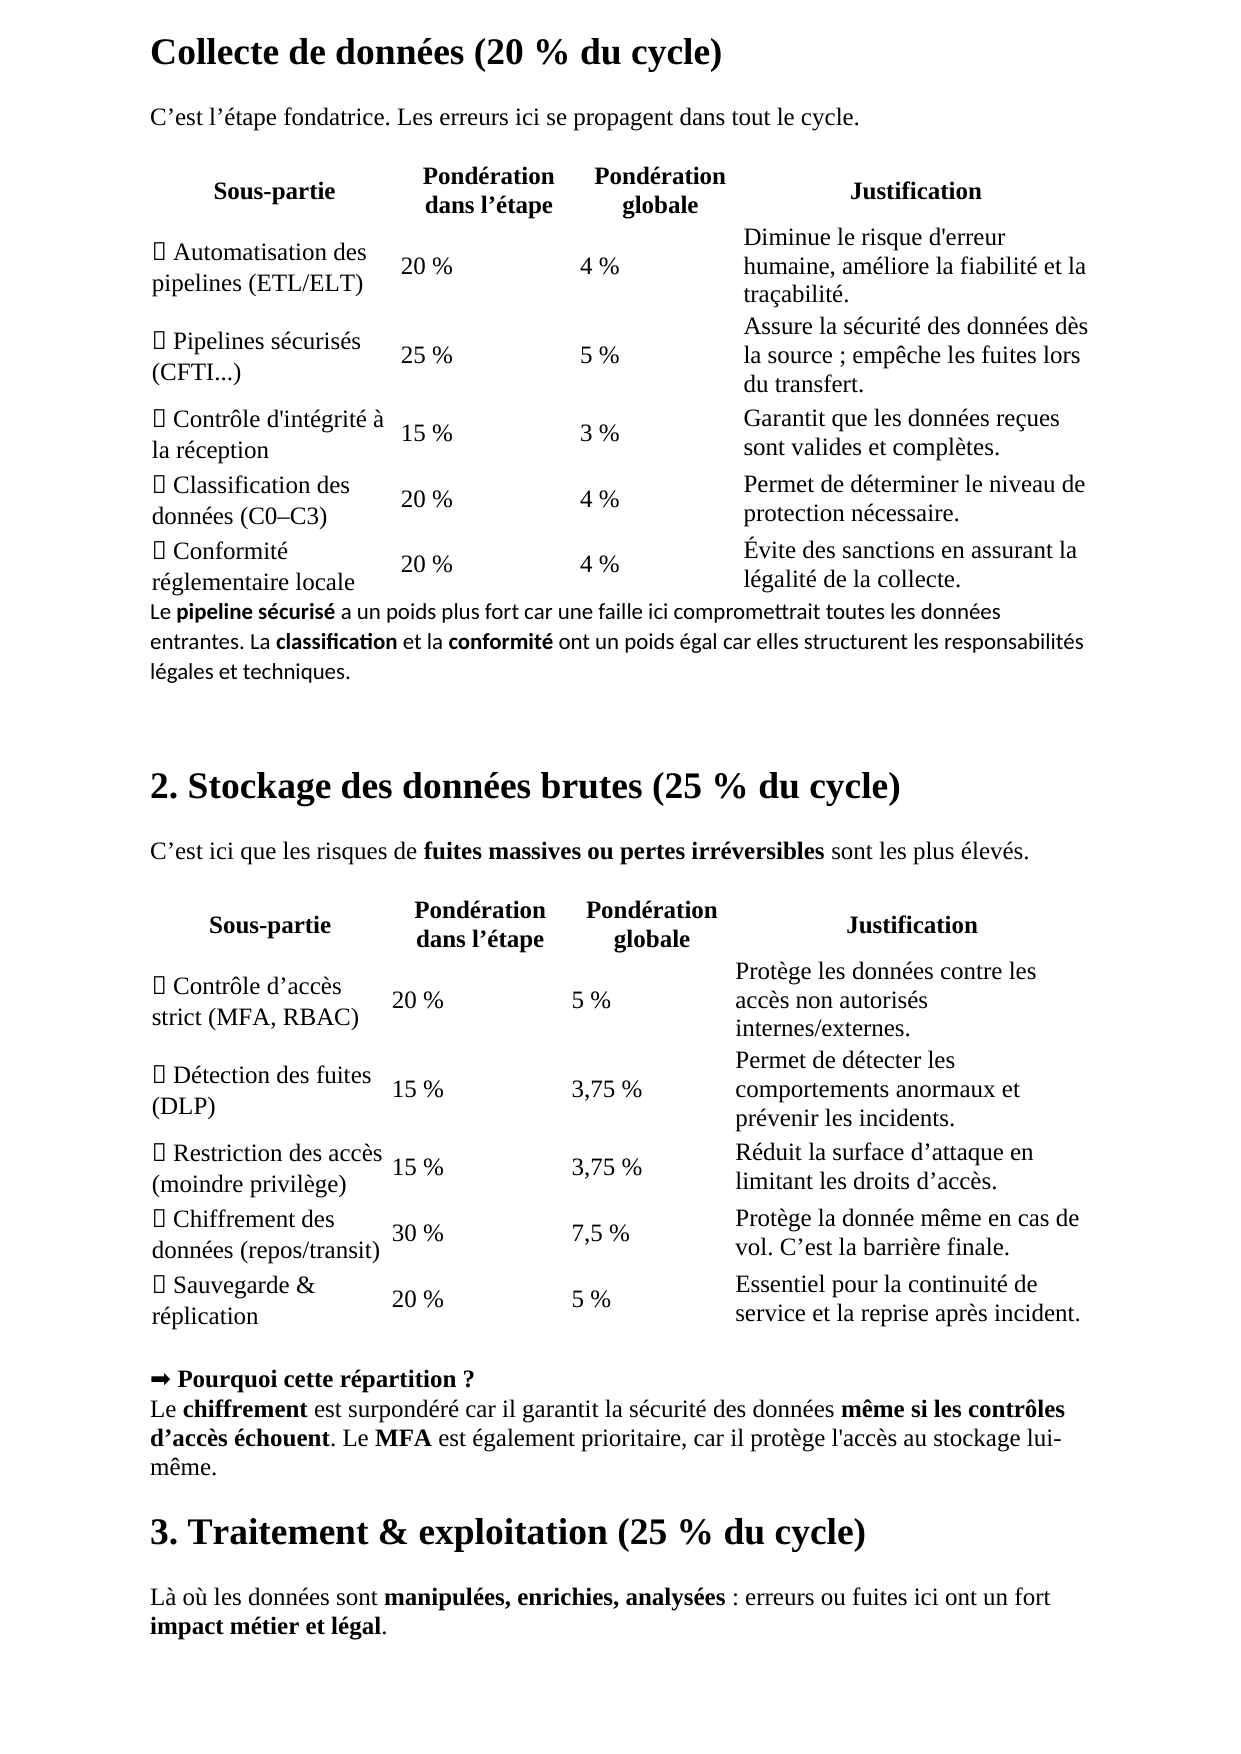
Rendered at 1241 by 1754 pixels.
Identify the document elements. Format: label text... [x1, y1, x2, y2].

table_cell Protège les données contre les accès non autorisés internes/externes. [734, 955, 1090, 1044]
text Le pipeline sécurisé a un poids plus fort car une faille ici compromettrait toutes les données entrantes. La classification et la conformité ont un poids égal car elles structurent les responsabilités légales et techniques. [150, 597, 1090, 685]
table_cell 25 % [399, 310, 578, 399]
table_cell 🔹 Restriction des accès (moindre privilège) [150, 1133, 390, 1199]
table_cell 5 % [570, 1265, 734, 1331]
table_cell 🔹 Automatisation des pipelines (ETL/ELT) [150, 220, 399, 310]
table_cell 3 % [579, 399, 742, 465]
table_cell 🔹 Contrôle d'intégrité à la réception [150, 399, 399, 465]
table_cell 30 % [390, 1199, 570, 1265]
table_header Pondération globale [579, 160, 742, 220]
table_cell Permet de détecter les comportements anormaux et prévenir les incidents. [734, 1044, 1090, 1133]
table_cell Évite des sanctions en assurant la légalité de la collecte. [742, 531, 1090, 597]
table_cell 5 % [570, 955, 734, 1044]
table_cell 15 % [390, 1133, 570, 1199]
table_cell 3,75 % [570, 1044, 734, 1133]
table_cell 4 % [579, 531, 742, 597]
table_cell Permet de déterminer le niveau de protection nécessaire. [742, 465, 1090, 531]
table_header Pondération dans l’étape [390, 894, 570, 954]
table_cell Assure la sécurité des données dès la source ; empêche les fuites lors du transfert. [742, 310, 1090, 399]
table_cell 🔹 Sauvegarde & réplication [150, 1265, 390, 1331]
table_cell Essentiel pour la continuité de service et la reprise après incident. [734, 1265, 1090, 1331]
table_cell Réduit la surface d’attaque en limitant les droits d’accès. [734, 1133, 1090, 1199]
table_cell 7,5 % [570, 1199, 734, 1265]
table_header Pondération globale [570, 894, 734, 954]
table_cell 🔹 Contrôle d’accès strict (MFA, RBAC) [150, 955, 390, 1044]
table_cell 🔹 Détection des fuites (DLP) [150, 1044, 390, 1133]
table_header Pondération dans l’étape [399, 160, 578, 220]
table_header Justification [742, 160, 1090, 220]
table_cell Garantit que les données reçues sont valides et complètes. [742, 399, 1090, 465]
table_cell 20 % [399, 465, 578, 531]
table_cell 3,75 % [570, 1133, 734, 1199]
table_cell 4 % [579, 220, 742, 310]
table_header Sous-partie [150, 894, 390, 954]
table_header Sous-partie [150, 160, 399, 220]
table_cell 15 % [390, 1044, 570, 1133]
table_cell 🔹 Pipelines sécurisés (CFTI...) [150, 310, 399, 399]
table_cell Protège la donnée même en cas de vol. C’est la barrière finale. [734, 1199, 1090, 1265]
text 2. Stockage des données brutes (25 % du cycle) [150, 764, 1090, 807]
table_cell Diminue le risque d'erreur humaine, améliore la fiabilité et la traçabilité. [742, 220, 1090, 310]
table_cell 5 % [579, 310, 742, 399]
table_cell 20 % [390, 955, 570, 1044]
table_cell 🔹 Conformité réglementaire locale [150, 531, 399, 597]
table_header Justification [734, 894, 1090, 954]
table_cell 20 % [390, 1265, 570, 1331]
table_cell 4 % [579, 465, 742, 531]
text C’est ici que les risques de fuites massives ou pertes irréversibles sont les plus élevés. [150, 836, 1090, 865]
table_cell 20 % [399, 531, 578, 597]
table_cell 20 % [399, 220, 578, 310]
table_cell 🔹 Classification des données (C0–C3) [150, 465, 399, 531]
text C’est l’étape fondatrice. Les erreurs ici se propagent dans tout le cycle. [150, 102, 1090, 131]
text 3. Traitement & exploitation (25 % du cycle) [150, 1510, 1090, 1553]
table_cell 15 % [399, 399, 578, 465]
subtitle Collecte de données (20 % du cycle) [150, 29, 1090, 73]
text Là où les données sont manipulées, enrichies, analysées : erreurs ou fuites ici ont un fort impact métier et légal. [150, 1582, 1090, 1639]
table_cell 🔹 Chiffrement des données (repos/transit) [150, 1199, 390, 1265]
text ➡️ Pourquoi cette répartition ? Le chiffrement est surpondéré car il garantit la sécurité des données même si les contrôles d’accès échouent. Le MFA est également prioritaire, car il protège l'accès au stockage lui-même. [150, 1360, 1090, 1481]
